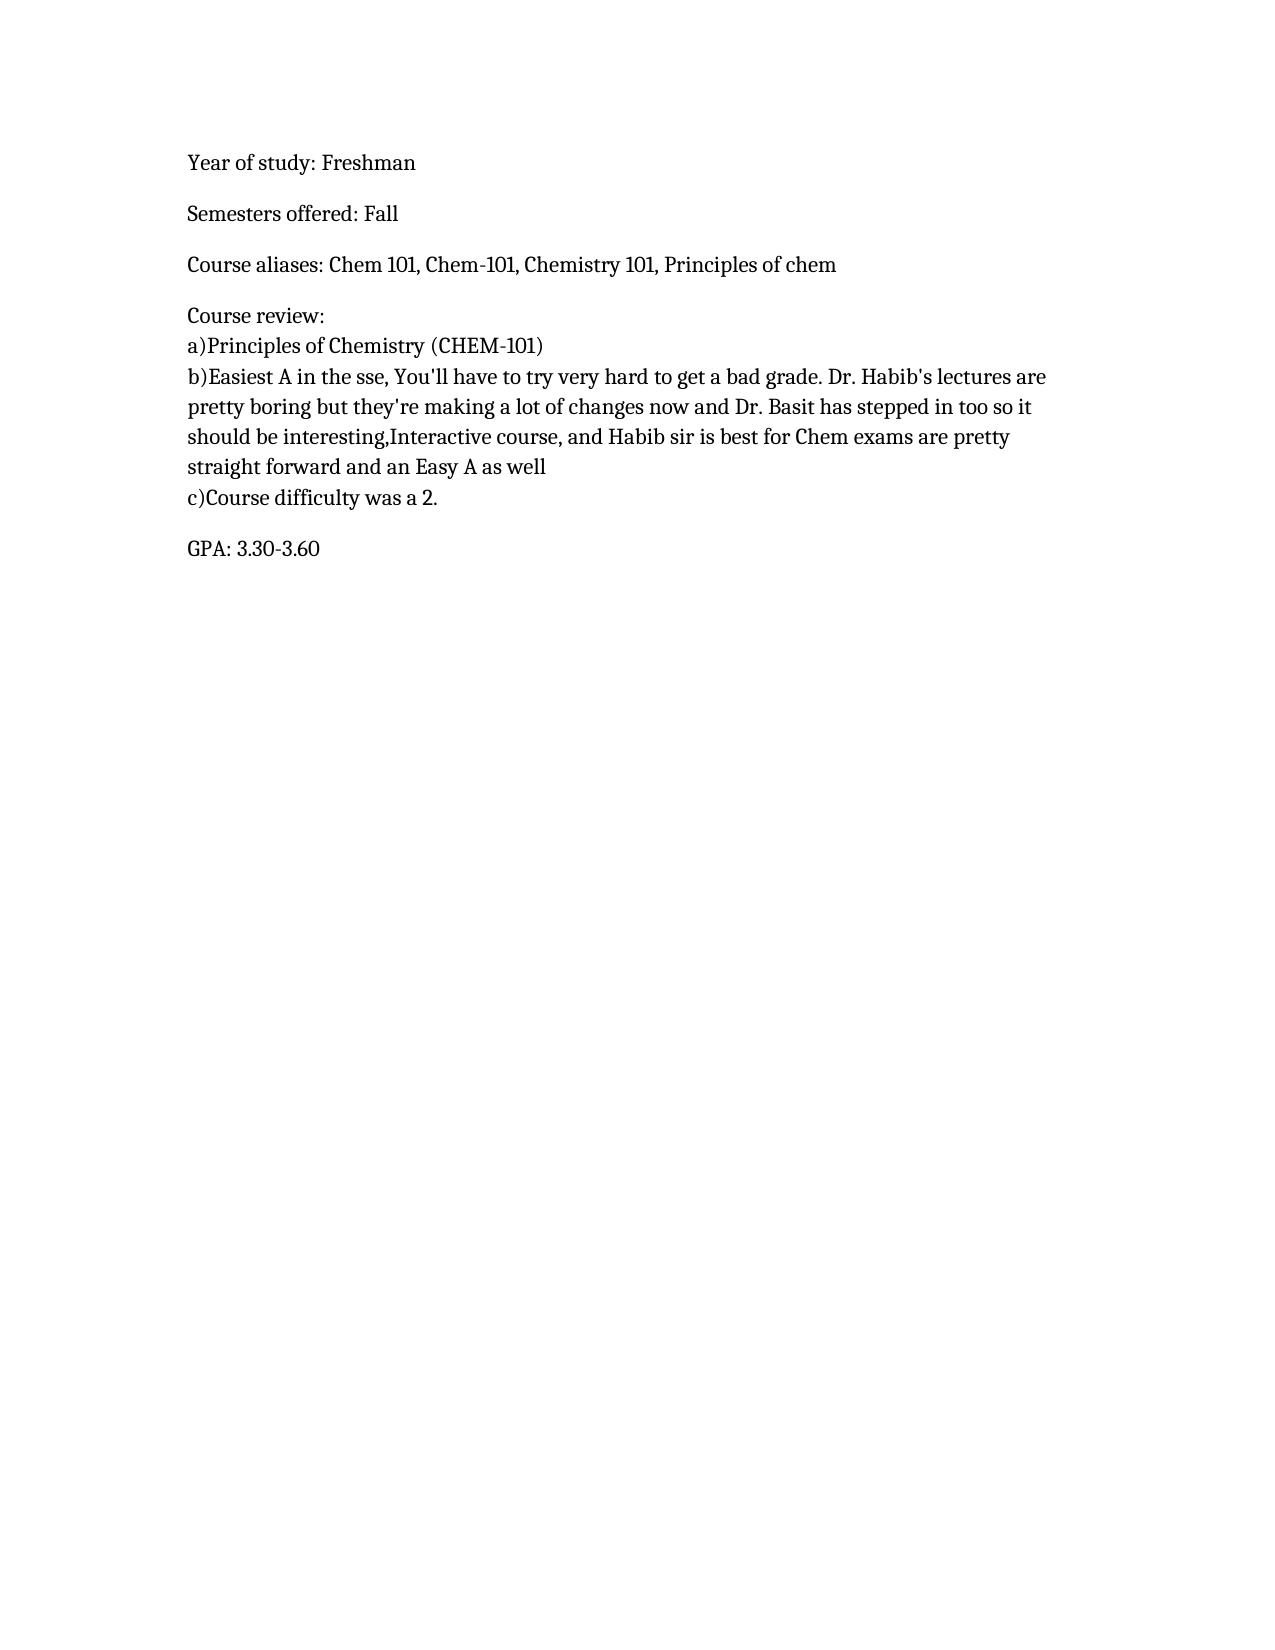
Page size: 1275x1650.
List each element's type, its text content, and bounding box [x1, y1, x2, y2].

text GPA: 3.30-3.60 [187, 535, 1087, 562]
text Course aliases: Chem 101, Chem-101, Chemistry 101, Principles of chem [187, 252, 1087, 278]
text Course review: a)Principles of Chemistry (CHEM-101) b)Easiest A in the sse, You'll have to try very hard to get a bad grade. Dr. Habib's lectures are pretty boring but they're making a lot of changes now and Dr. Basit has stepped in too so it should be interesting,Interactive course, and Habib sir is best for Chem exams are pretty straight forward and an Easy A as well c)Course difficulty was a 2. [187, 303, 1087, 511]
text Semesters offered: Fall [187, 201, 1087, 227]
text Year of study: Freshman [187, 150, 1087, 176]
